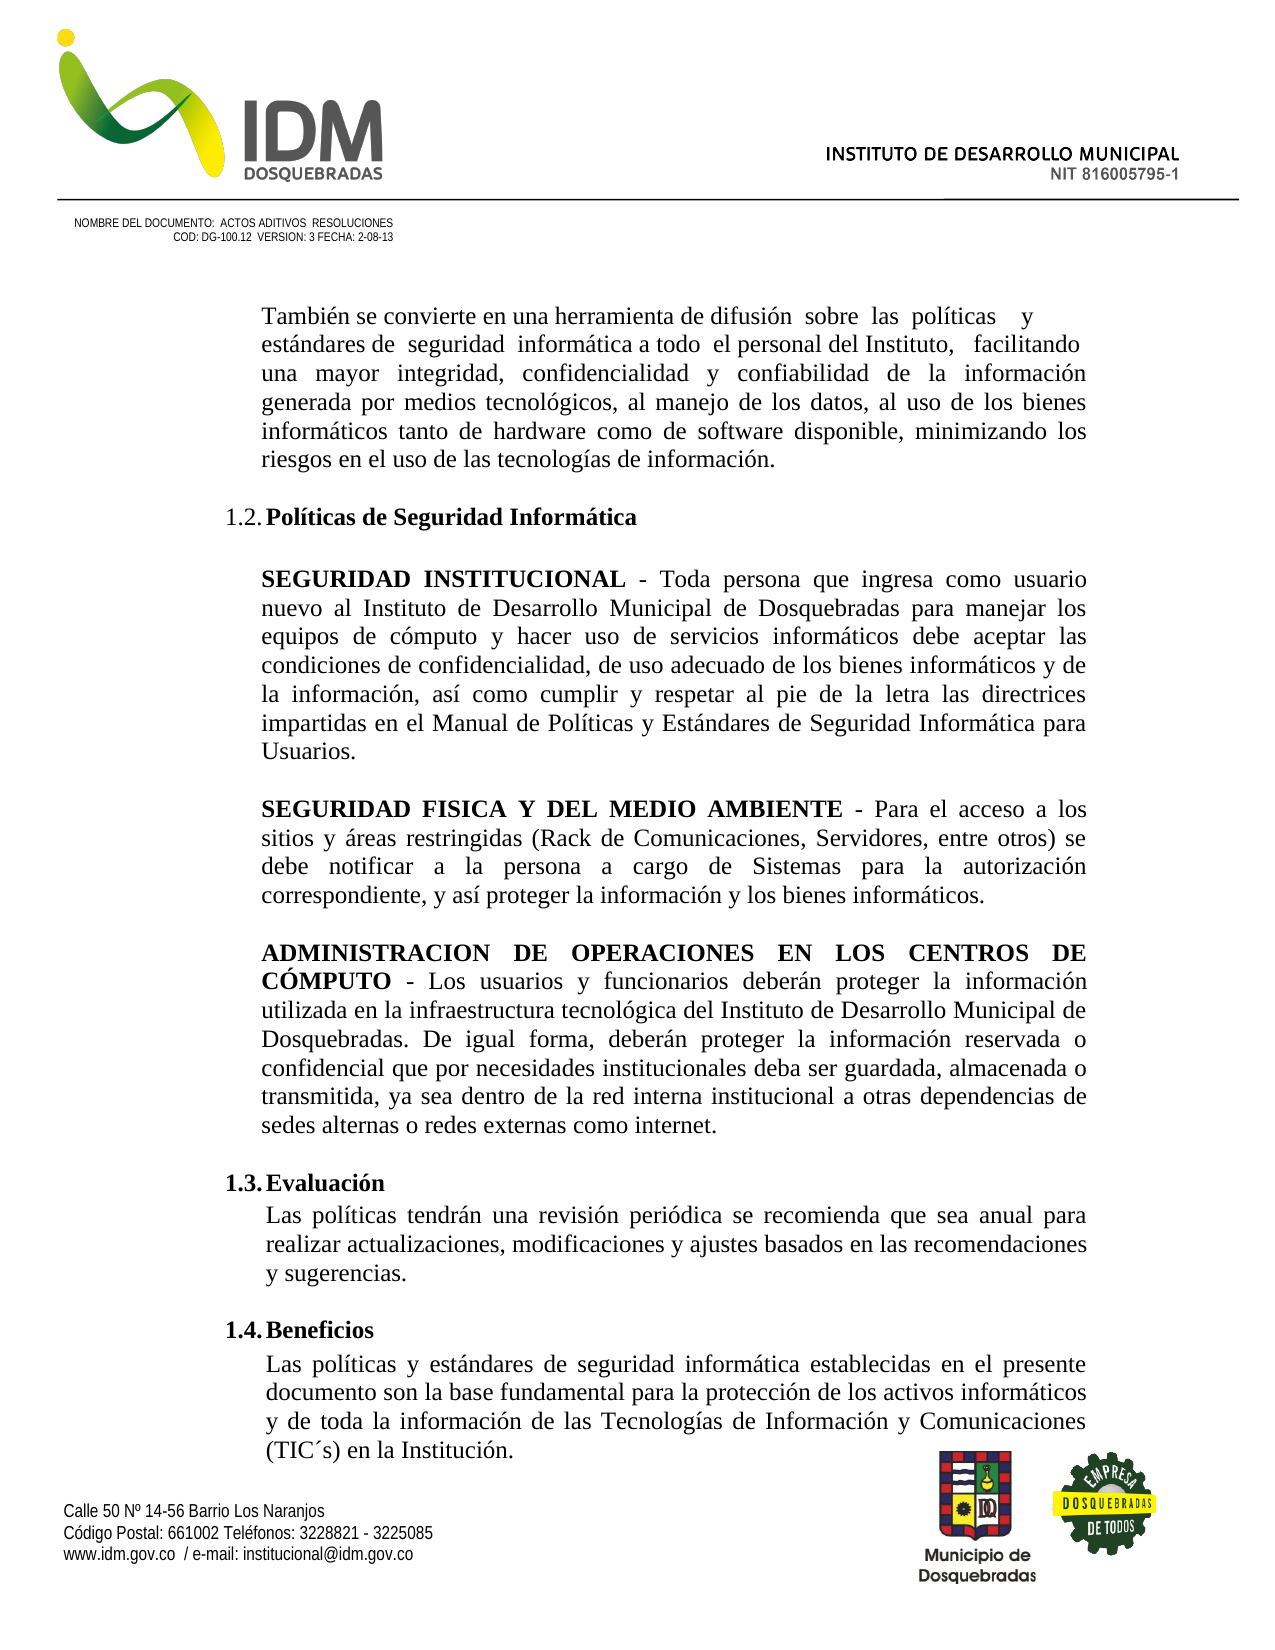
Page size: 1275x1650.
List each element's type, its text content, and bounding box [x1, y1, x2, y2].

list SEGURIDAD INSTITUCIONAL - Toda persona que ingresa como usuario nuevo al Instituto de Desarrollo Municipal de Dosquebradas para manejar los equipos de cómputo y hacer uso de servicios informáticos debe aceptar las condiciones de confidencialidad, de uso adecuado de los bienes informáticos y de la información, así como cumplir y respetar al pie de la letra las directrices impartidas en el Manual de Políticas y Estándares de Seguridad Informática para Usuarios. [261, 564, 1087, 765]
picture [57, 29, 383, 182]
list una mayor integridad, confidencialidad y confiabilidad de la información generada por medios tecnológicos, al manejo de los datos, al uso de los bienes informáticos tanto de hardware como de software disponible, minimizando los riesgos en el uso de las tecnologías de información. [261, 358, 1087, 473]
list Las políticas tendrán una revisión periódica se recomienda que sea anual para realizar actualizaciones, modificaciones y ajustes basados en las recomendaciones y sugerencias. [266, 1201, 1087, 1287]
list Las políticas y estándares de seguridad informática establecidas en el presente documento son la base fundamental para la protección de los activos informáticos y de toda la información de las Tecnologías de Información y Comunicaciones (TIC´s) en la Institución. [266, 1349, 1087, 1464]
picture [1051, 1451, 1158, 1557]
picture [825, 144, 1180, 185]
list ADMINISTRACION DE OPERACIONES EN LOS CENTROS DE CÓMPUTO - Los usuarios y funcionarios deberán proteger la información utilizada en la infraestructura tecnológica del Instituto de Desarrollo Municipal de Dosquebradas. De igual forma, deberán proteger la información reservada o confidencial que por necesidades institucionales deba ser guardada, almacenada o transmitida, ya sea dentro de la red interna institucional a otras dependencias de sedes alternas o redes externas como internet. [261, 938, 1087, 1139]
list También se convierte en una herramienta de difusión sobre las políticas y [261, 301, 1087, 329]
list estándares de seguridad informática a todo el personal del Instituto, facilitando [261, 329, 1087, 358]
picture [918, 1464, 1036, 1584]
list Evaluación [225, 1168, 1087, 1196]
list Beneficios [225, 1316, 1087, 1344]
list Políticas de Seguridad Informática [225, 502, 1087, 531]
list SEGURIDAD FISICA Y DEL MEDIO AMBIENTE - Para el acceso a los sitios y áreas restringidas (Rack de Comunicaciones, Servidores, entre otros) se debe notificar a la persona a cargo de Sistemas para la autorización correspondiente, y así proteger la información y los bienes informáticos. [261, 794, 1087, 909]
